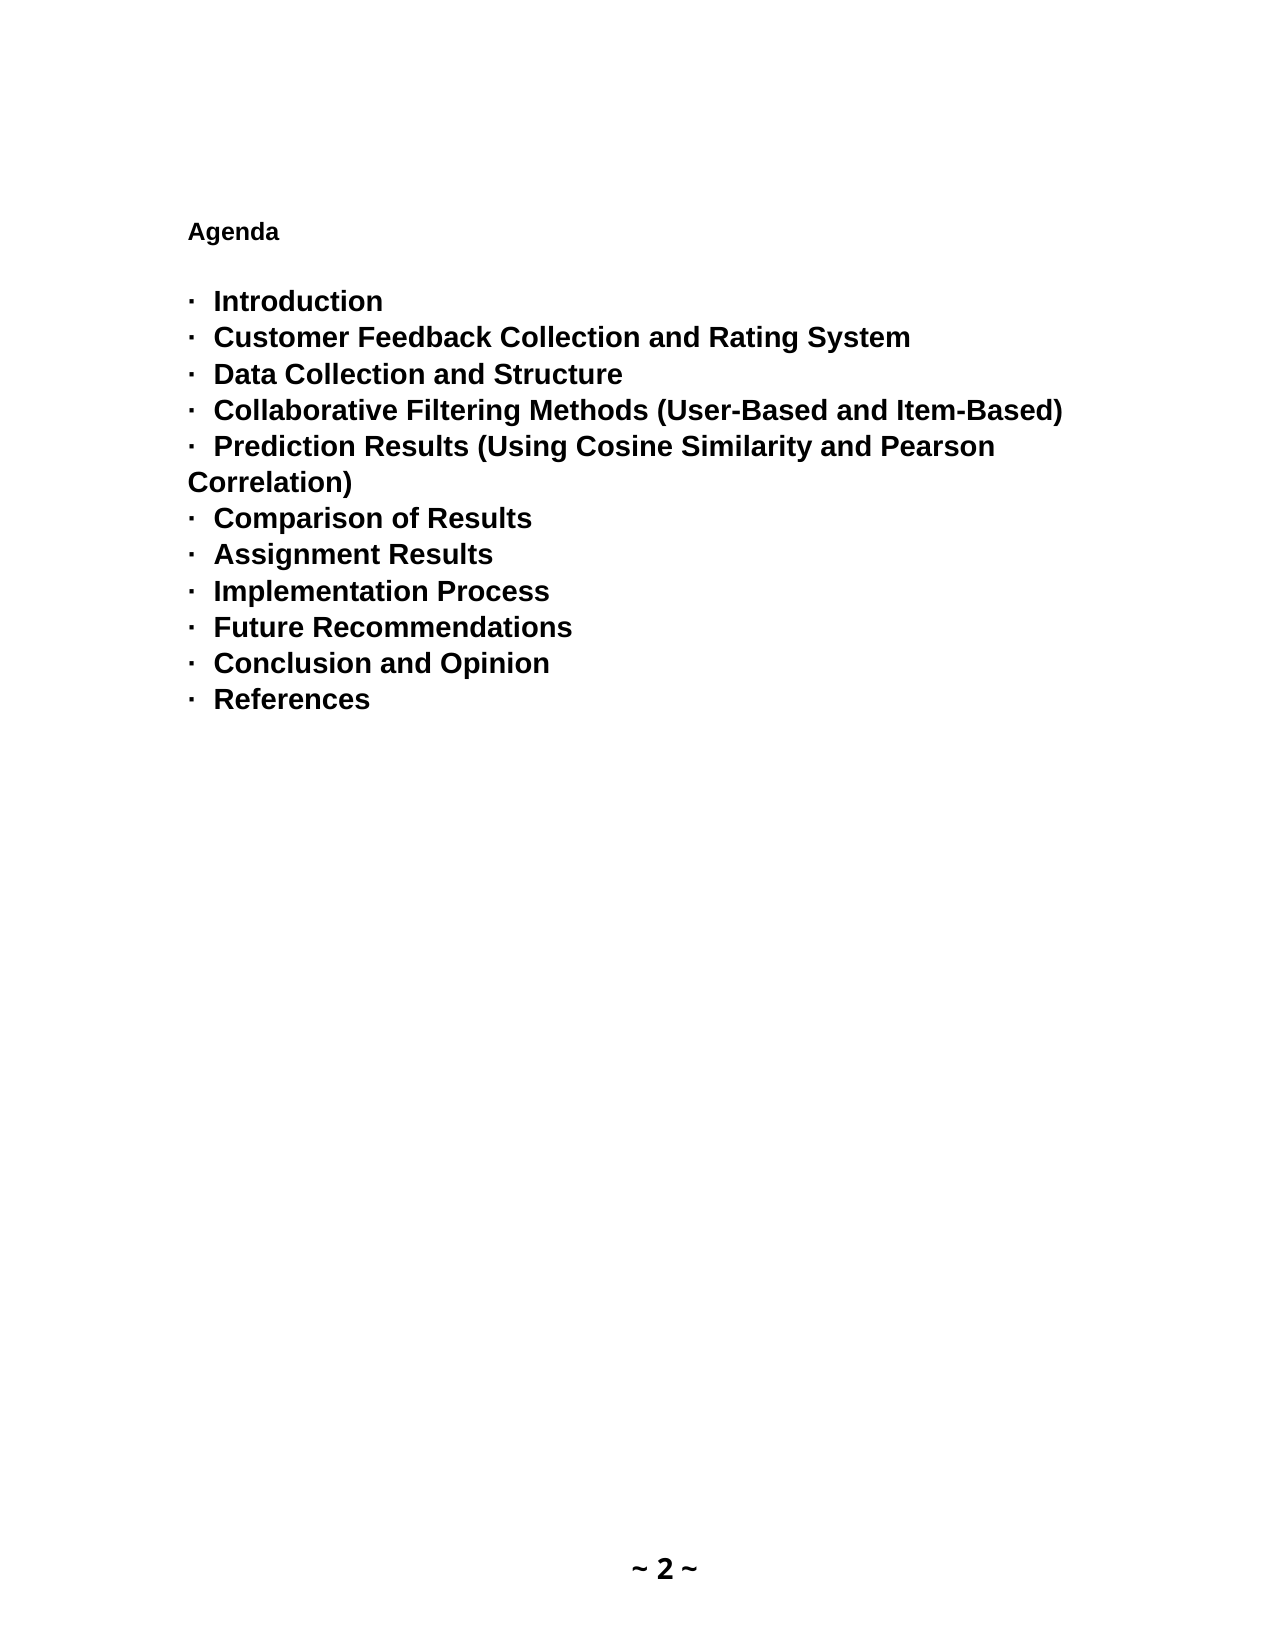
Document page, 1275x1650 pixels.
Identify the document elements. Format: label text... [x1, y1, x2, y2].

list · Data Collection and Structure [187, 357, 1125, 390]
list · Implementation Process [187, 573, 1125, 607]
list · Future Recommendations [187, 610, 1125, 643]
list · References [187, 682, 1125, 716]
list · Introduction [187, 284, 1125, 318]
list · Comparison of Results [187, 501, 1125, 535]
list · Conclusion and Opinion [187, 646, 1125, 679]
list · Collaborative Filtering Methods (User-Based and Item-Based) [187, 393, 1125, 426]
list · Assignment Results [187, 537, 1125, 571]
list · Customer Feedback Collection and Rating System [187, 321, 1125, 354]
list Agenda [187, 217, 1125, 246]
list · Prediction Results (Using Cosine Similarity and Pearson Correlation) [187, 429, 1125, 499]
